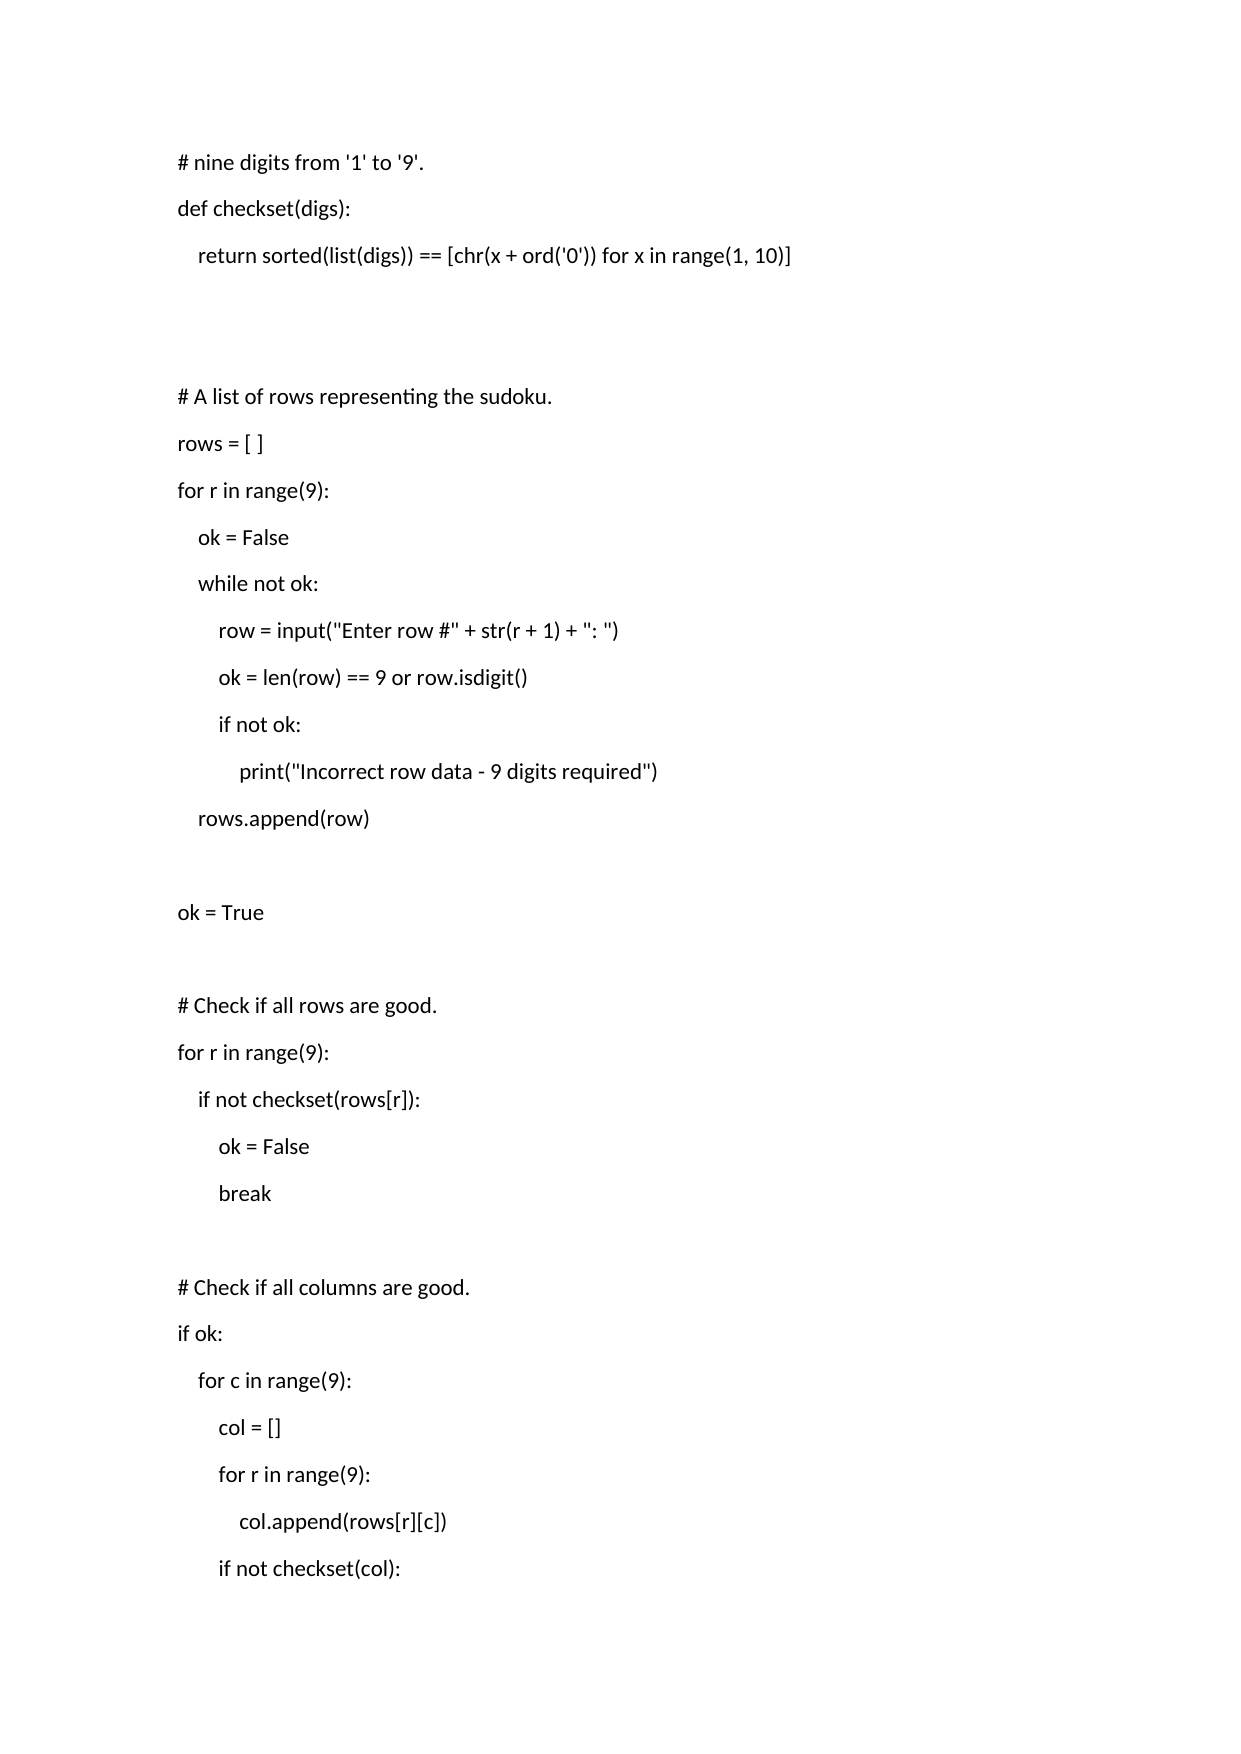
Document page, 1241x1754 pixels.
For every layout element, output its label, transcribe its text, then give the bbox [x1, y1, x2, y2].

text rows.append(row) [177, 804, 1063, 832]
text if ok: [177, 1319, 1063, 1347]
text if not checkset(rows[r]): [177, 1085, 1063, 1113]
text if not checkset(col): [177, 1554, 1063, 1582]
text return sorted(list(digs)) == [chr(x + ord('0')) for x in range(1, 10)] [177, 241, 1063, 269]
text ok = False [177, 1132, 1063, 1160]
text while not ok: [177, 569, 1063, 597]
text break [177, 1179, 1063, 1207]
text for r in range(9): [177, 1460, 1063, 1488]
text ok = len(row) == 9 or row.isdigit() [177, 663, 1063, 691]
text # Check if all rows are good. [177, 991, 1063, 1019]
text col = [] [177, 1413, 1063, 1441]
text ok = True [177, 898, 1063, 926]
text # Check if all columns are good. [177, 1273, 1063, 1301]
text for c in range(9): [177, 1366, 1063, 1394]
text ok = False [177, 523, 1063, 551]
text # A list of rows representing the sudoku. [177, 382, 1063, 410]
text for r in range(9): [177, 476, 1063, 504]
text print("Incorrect row data - 9 digits required") [177, 757, 1063, 785]
text col.append(rows[r][c]) [177, 1507, 1063, 1535]
text # nine digits from '1' to '9'. [177, 148, 1063, 176]
text if not ok: [177, 710, 1063, 738]
text for r in range(9): [177, 1038, 1063, 1066]
text def checkset(digs): [177, 194, 1063, 222]
text rows = [ ] [177, 429, 1063, 457]
text row = input("Enter row #" + str(r + 1) + ": ") [177, 616, 1063, 644]
